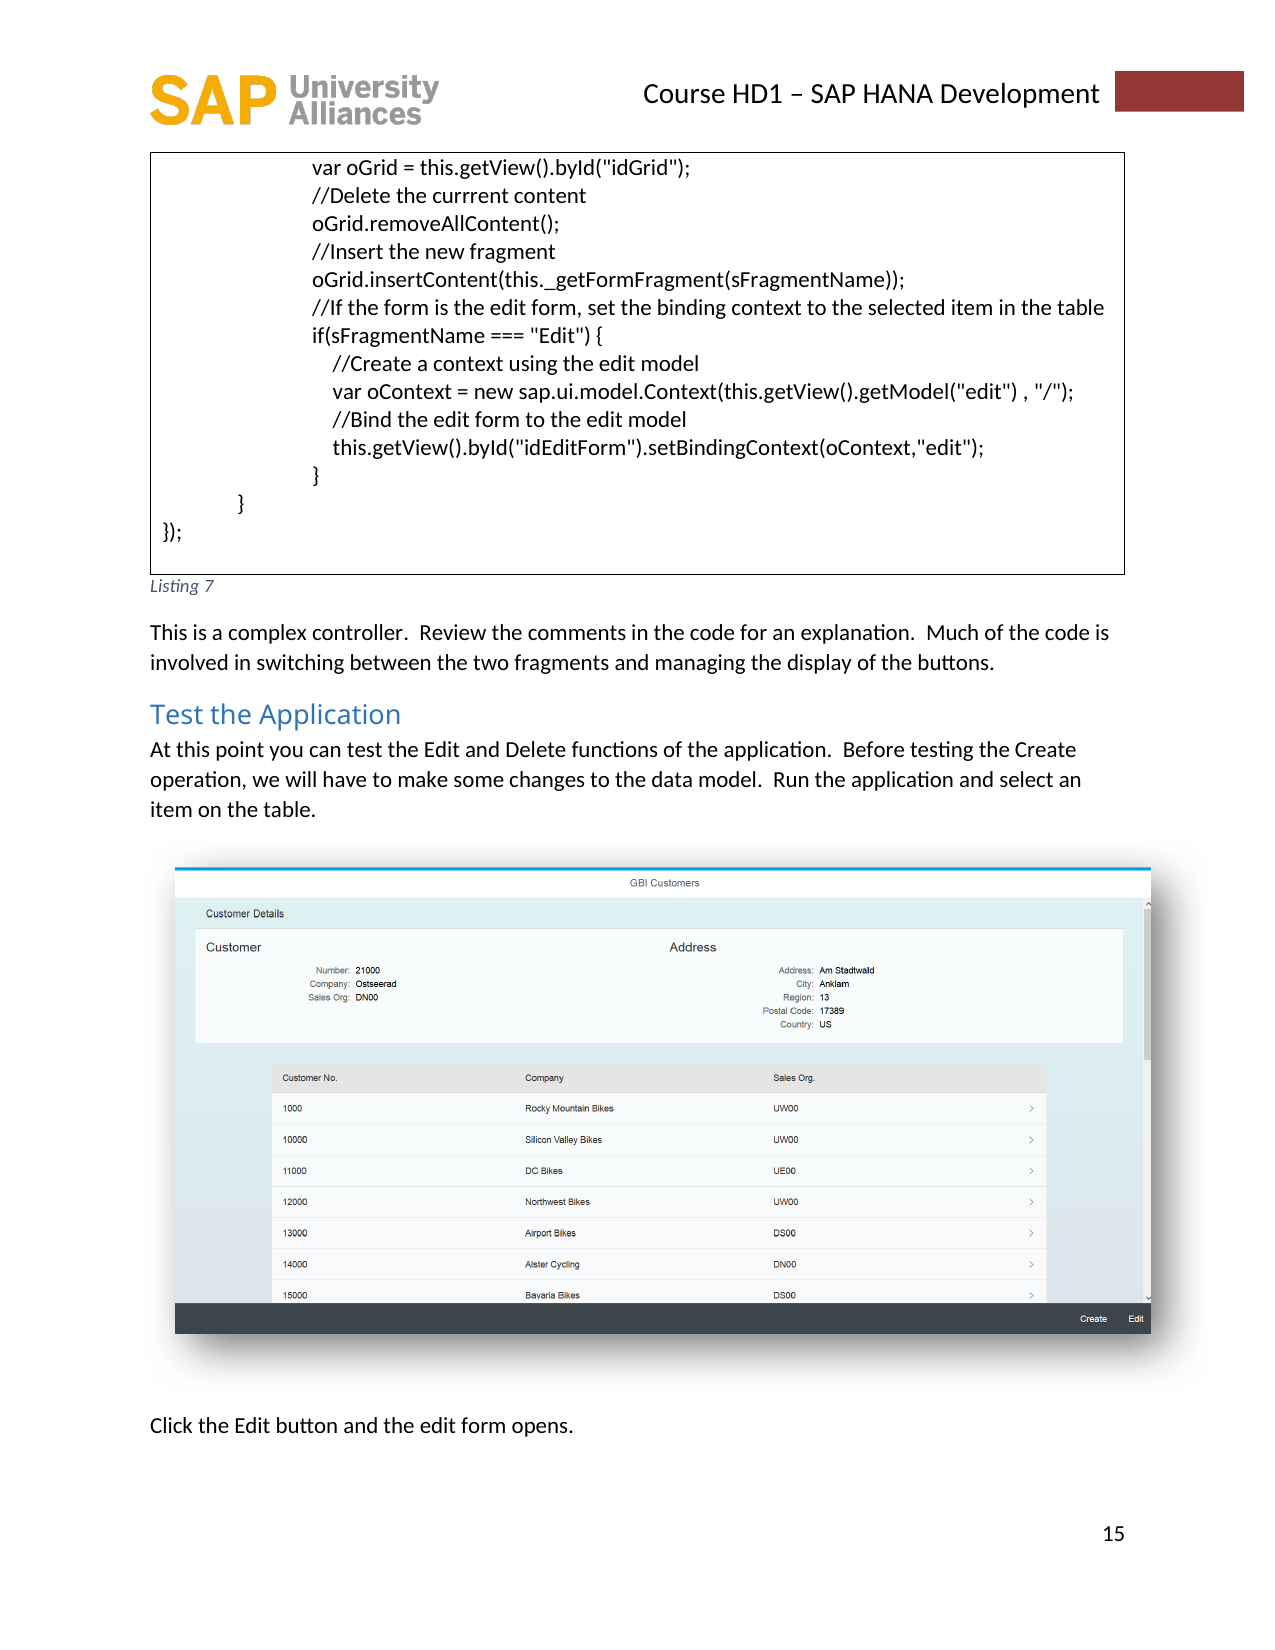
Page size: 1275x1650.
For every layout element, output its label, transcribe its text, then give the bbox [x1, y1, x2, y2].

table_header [151, 153, 1124, 573]
picture [150, 75, 440, 125]
subtitle Test the Application [150, 695, 1125, 732]
picture [175, 871, 1151, 1334]
text Listing 7 [150, 575, 1125, 597]
text At this point you can test the Edit and Delete functions of the application. Before testing the Create operation, we will have to make some changes to the data model. Run the application and select an item on the table. [150, 735, 1125, 824]
text This is a complex controller. Review the comments in the code for an explanation. Much of the code is involved in switching between the two fragments and managing the display of the buttons. [150, 618, 1125, 677]
text Click the Edit button and the edit form opens. [150, 1411, 1125, 1439]
